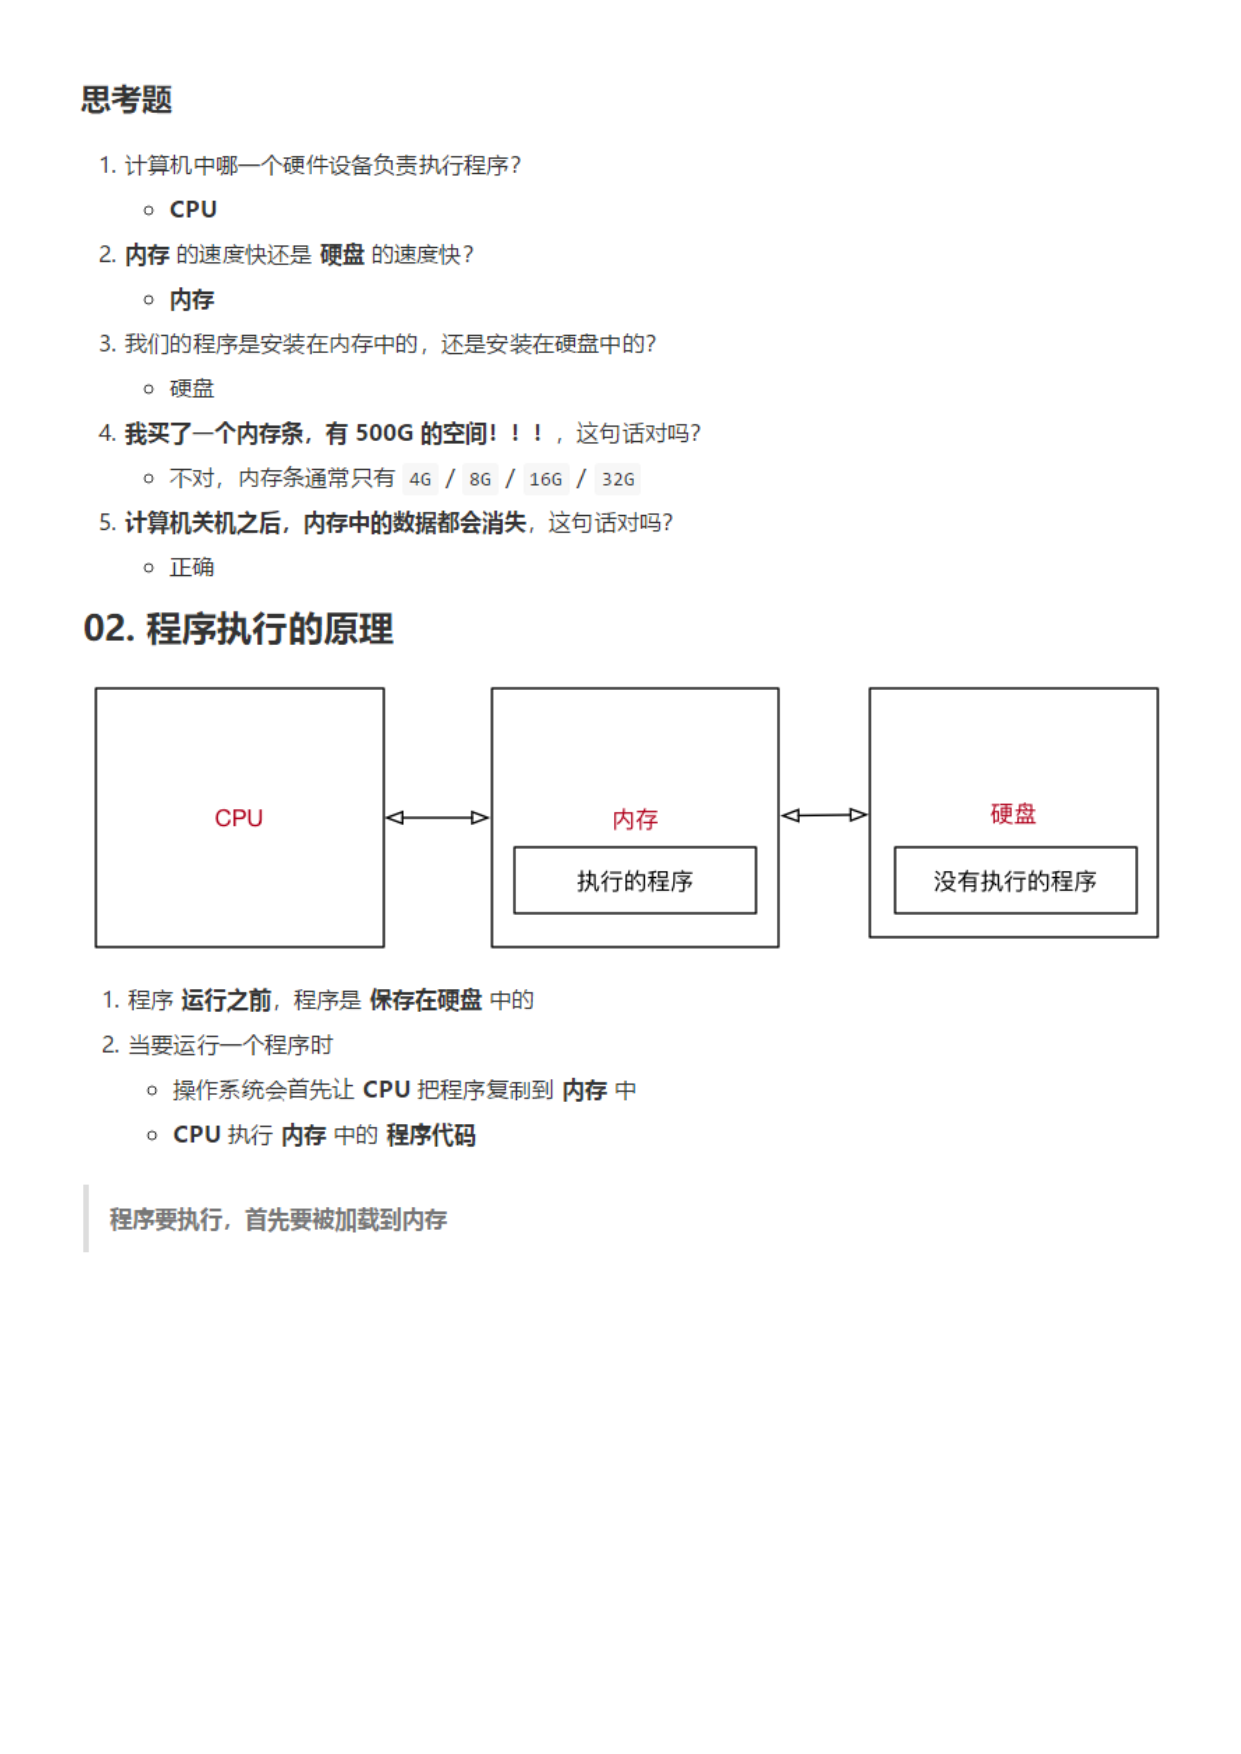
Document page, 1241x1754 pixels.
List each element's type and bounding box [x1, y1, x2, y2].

picture [75, 600, 1165, 1258]
picture [75, 80, 1165, 582]
